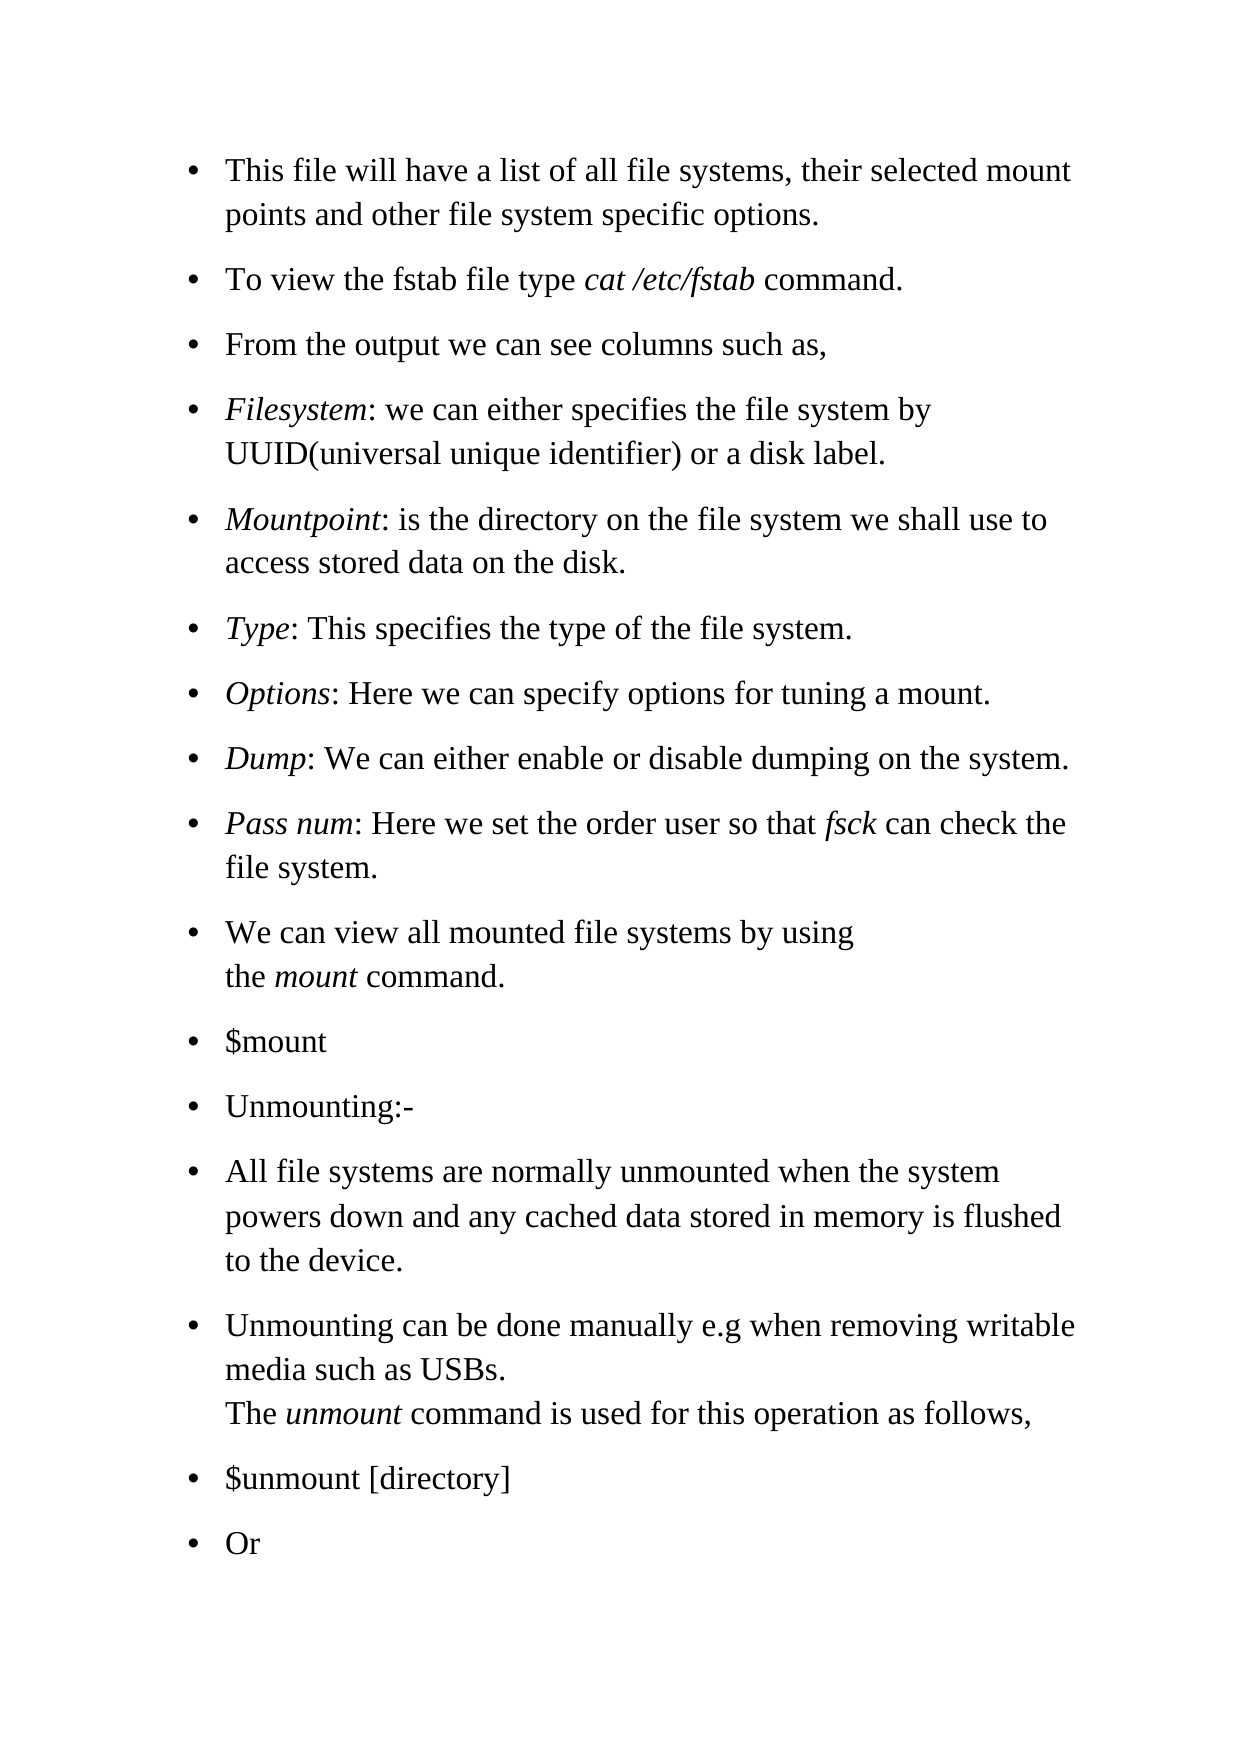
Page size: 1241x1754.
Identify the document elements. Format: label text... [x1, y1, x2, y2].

list Mountpoint: is the directory on the file system we shall use to access stored data on the disk. [187, 498, 1090, 581]
list Options: Here we can specify options for tuning a mount. [187, 673, 1090, 711]
list $unmount [directory] [187, 1458, 1090, 1497]
list Or [187, 1523, 1090, 1562]
list To view the fstab file type cat /etc/fstab command. [187, 259, 1090, 298]
list From the output we can see columns such as, [187, 324, 1090, 363]
list Pass num: Here we set the order user so that fsck can check the file system. [187, 803, 1090, 886]
list Unmounting:- [187, 1086, 1090, 1125]
list Type: This specifies the type of the file system. [187, 608, 1090, 646]
list This file will have a list of all file systems, their selected mount points and other file system specific options. [187, 150, 1090, 233]
list Filesystem: we can either specifies the file system by UUID(universal unique identifier) or a disk label. [187, 389, 1090, 472]
list Dump: We can either enable or disable dumping on the system. [187, 738, 1090, 776]
list We can view all mounted file systems by using the mount command. [187, 912, 1090, 995]
list All file systems are normally unmounted when the system powers down and any cached data stored in memory is flushed to the device. [187, 1152, 1090, 1278]
list $mount [187, 1021, 1090, 1060]
list Unmounting can be done manually e.g when removing writable media such as USBs. The unmount command is used for this operation as follows, [187, 1305, 1090, 1431]
